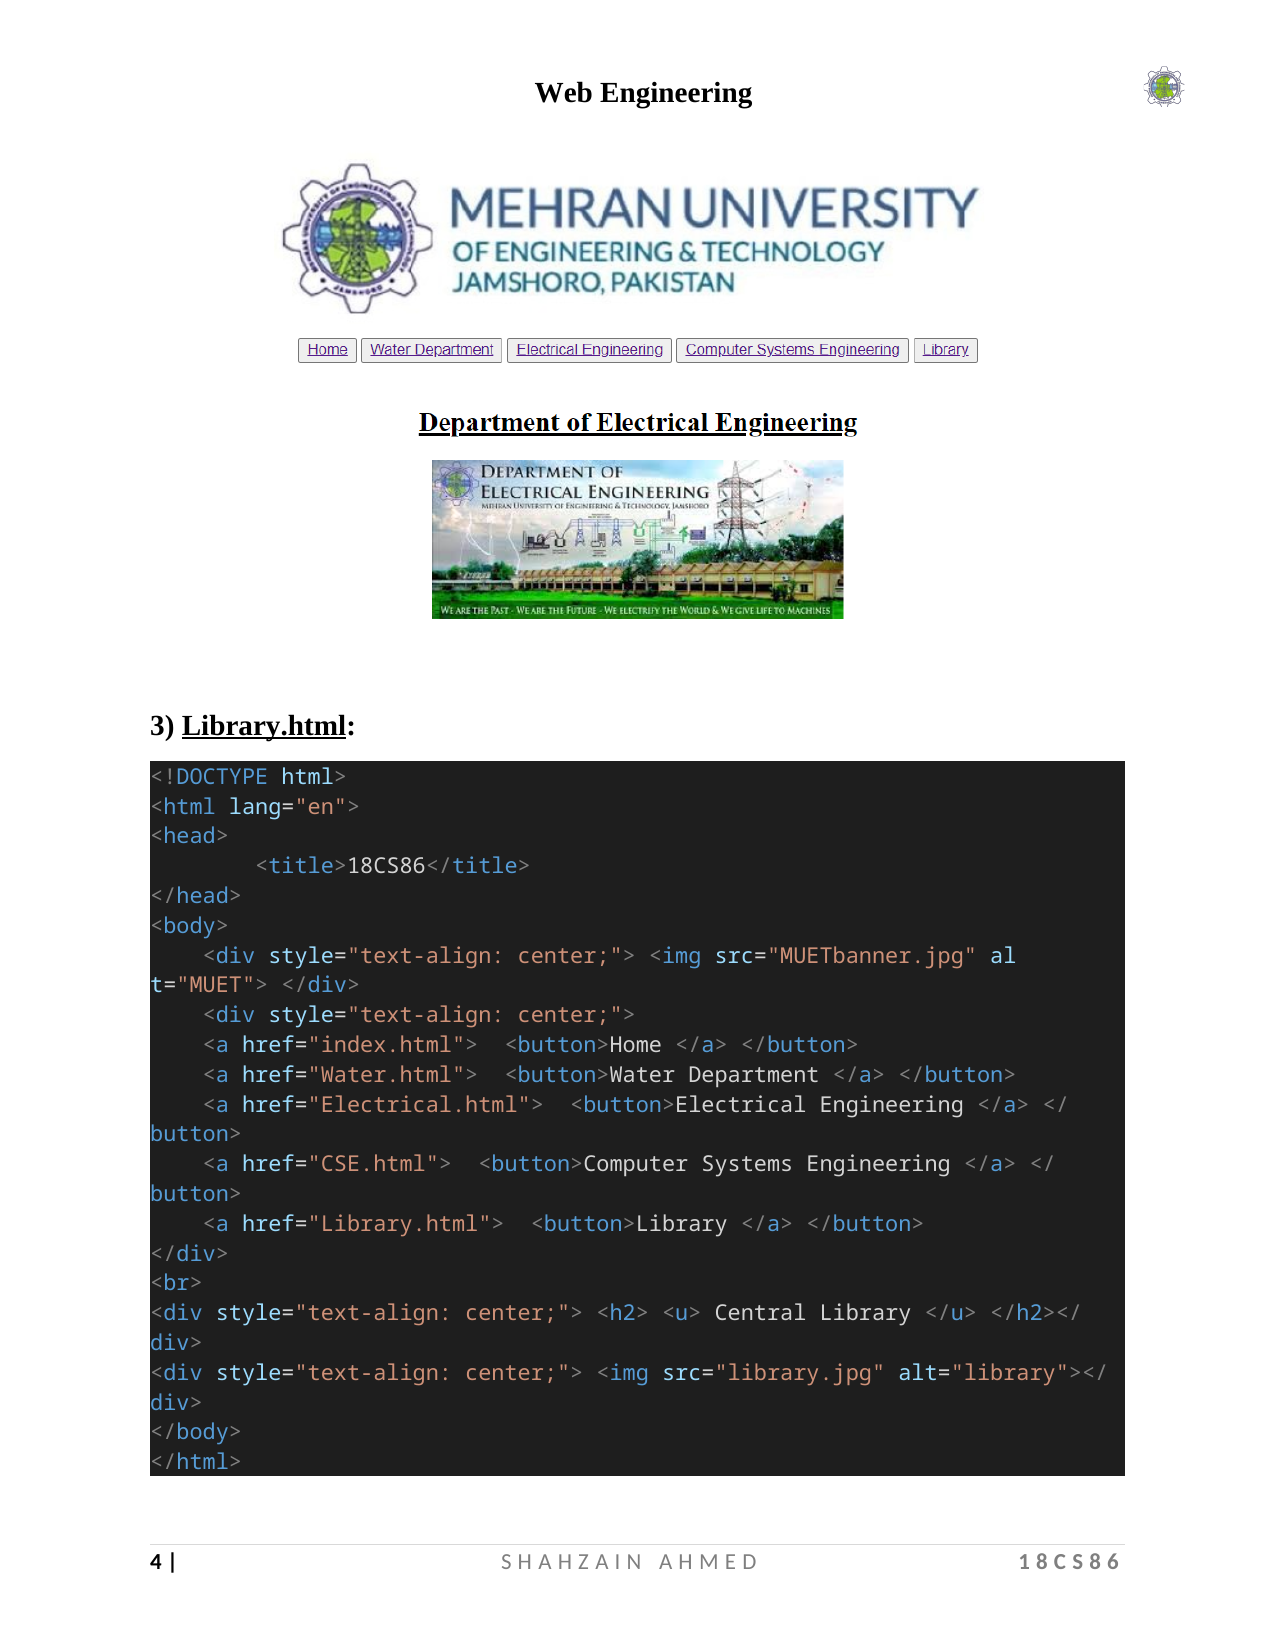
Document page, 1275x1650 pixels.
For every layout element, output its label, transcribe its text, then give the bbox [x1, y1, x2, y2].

text <a href="index.html"> <button>Home </a> </button> [150, 1029, 1125, 1059]
text <body> [150, 910, 1125, 939]
text <div style="text-align: center;"> <img src="MUETbanner.jpg" alt="MUET"> </div> [150, 939, 1125, 999]
picture [240, 150, 1035, 642]
text <br> [150, 1267, 1125, 1297]
text <a href="CSE.html"> <button>Computer Systems Engineering </a> </button> [150, 1148, 1125, 1208]
text <html lang="en"> [150, 791, 1125, 820]
picture [1143, 66, 1185, 107]
text </div> [150, 1237, 1125, 1267]
text <a href="Electrical.html"> <button>Electrical Engineering </a> </button> [150, 1088, 1125, 1148]
text <div style="text-align: center;"> [150, 999, 1125, 1029]
text </body> [150, 1416, 1125, 1446]
text <!DOCTYPE html> [150, 761, 1125, 791]
text <title>18CS86</title> [150, 850, 1125, 880]
text <div style="text-align: center;"> <img src="library.jpg" alt="library"></div> [150, 1357, 1125, 1416]
text <a href="Water.html"> <button>Water Department </a> </button> [150, 1059, 1125, 1088]
text 3) Library.html: [150, 708, 1125, 742]
text <head> [150, 820, 1125, 850]
text <a href="Library.html"> <button>Library </a> </button> [150, 1208, 1125, 1237]
text </html> [150, 1446, 1125, 1476]
text <div style="text-align: center;"> <h2> <u> Central Library </u> </h2></div> [150, 1297, 1125, 1357]
text </head> [150, 880, 1125, 910]
